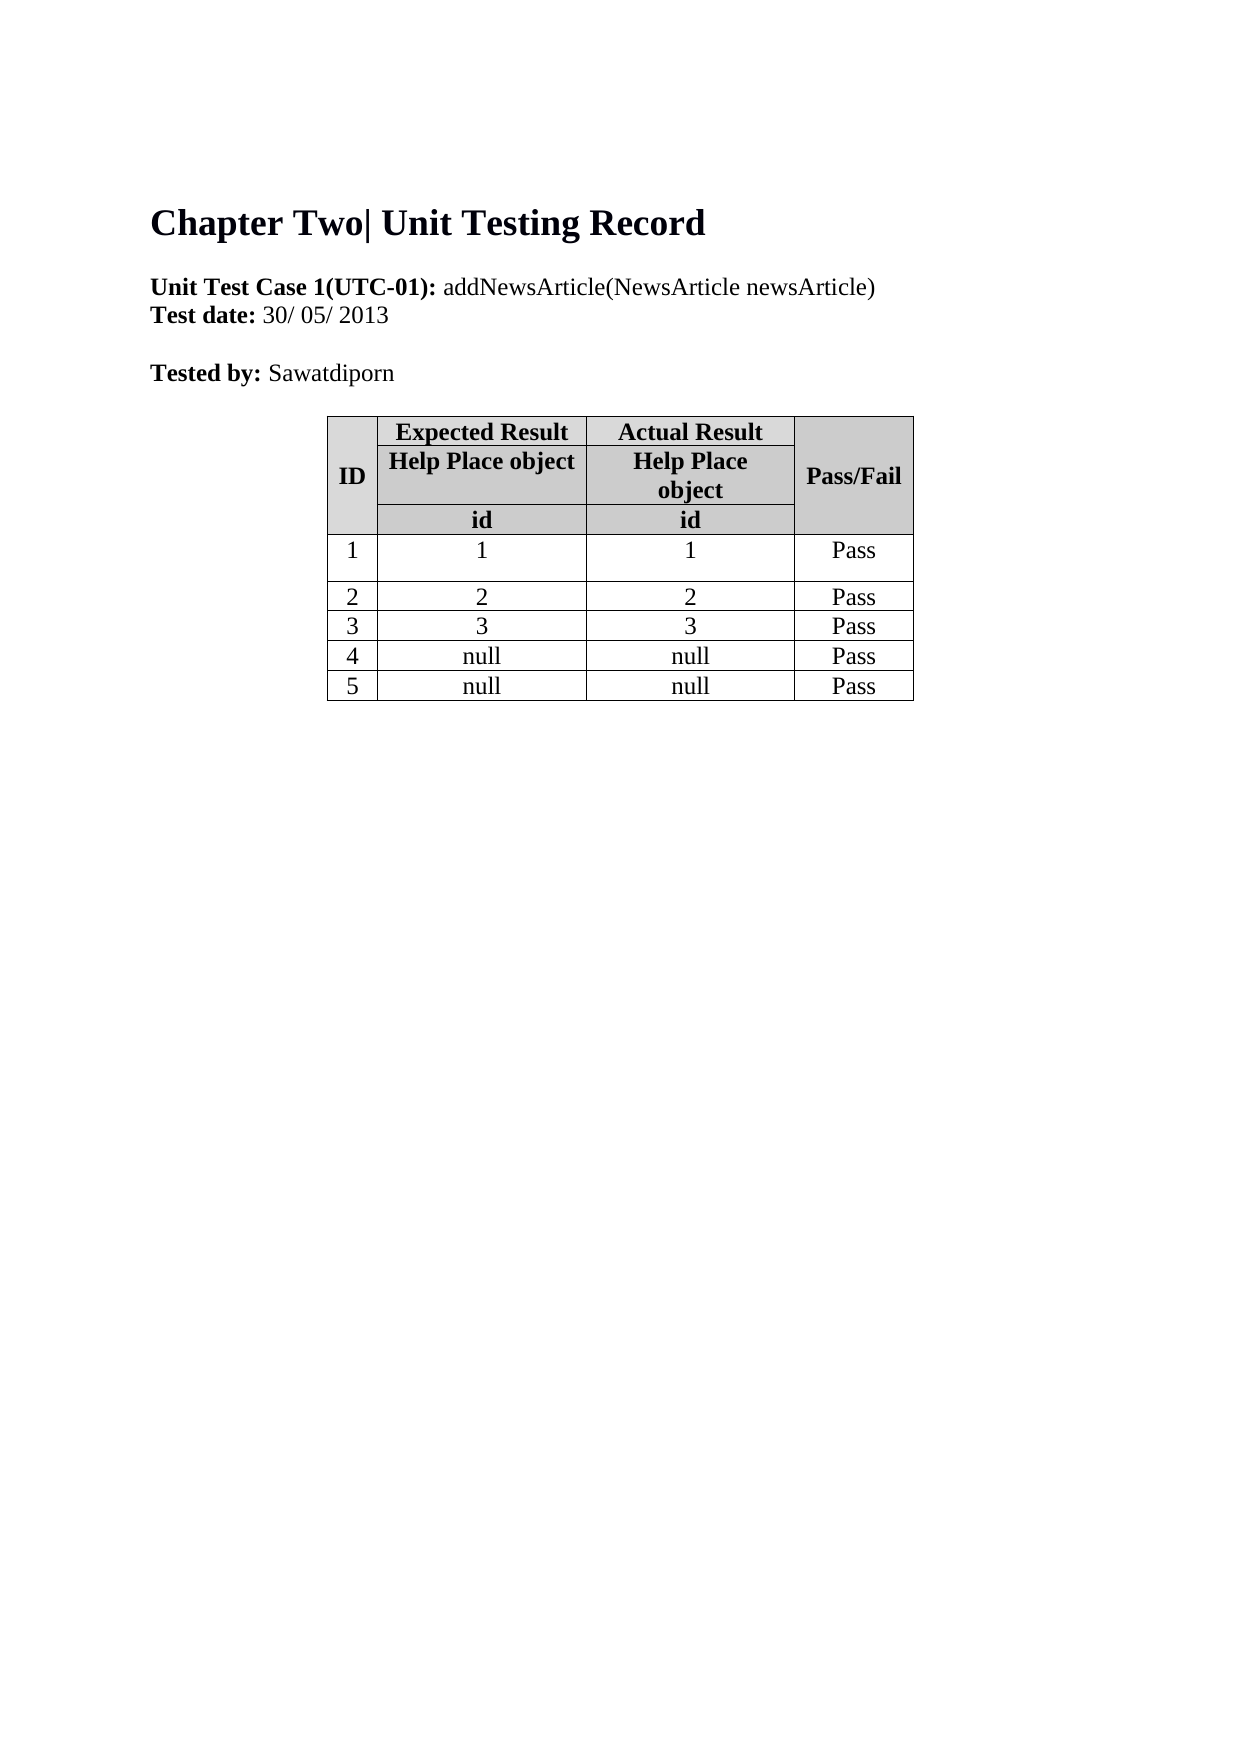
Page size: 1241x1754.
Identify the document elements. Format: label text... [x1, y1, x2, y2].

table_cell 1 [587, 535, 794, 581]
text Unit Test Case 1(UTC-01): addNewsArticle(NewsArticle newsArticle) [150, 272, 1090, 301]
table_cell Pass [795, 582, 913, 610]
table_cell null [587, 671, 794, 700]
table_cell 2 [378, 582, 586, 610]
text Tested by: Sawatdiporn [150, 358, 1090, 387]
table_header ID [328, 417, 377, 534]
table_cell id [378, 505, 586, 534]
table_cell null [587, 641, 794, 670]
table_header Actual Result [587, 417, 794, 445]
table_cell 2 [587, 582, 794, 610]
table_cell id [587, 505, 794, 534]
table_cell null [378, 671, 586, 700]
table_cell 4 [328, 641, 377, 670]
table_cell 3 [328, 611, 377, 640]
text Test date: 30/ 05/ 2013 [150, 301, 1090, 329]
table_cell Help Place object [587, 446, 794, 504]
table_cell Help Place object [378, 446, 586, 504]
table_cell Pass [795, 611, 913, 640]
table_cell 1 [328, 535, 377, 581]
table_cell Pass [795, 671, 913, 700]
table_cell 3 [587, 611, 794, 640]
table_cell 1 [378, 535, 586, 581]
table_header Pass/Fail [795, 417, 913, 534]
table_cell 2 [328, 582, 377, 610]
table_cell null [378, 641, 586, 670]
table_header Expected Result [378, 417, 586, 445]
table_cell 3 [378, 611, 586, 640]
table_cell Pass [795, 641, 913, 670]
subtitle Chapter Two| Unit Testing Record [150, 200, 1090, 243]
table_cell Pass [795, 535, 913, 581]
table_cell 5 [328, 671, 377, 700]
